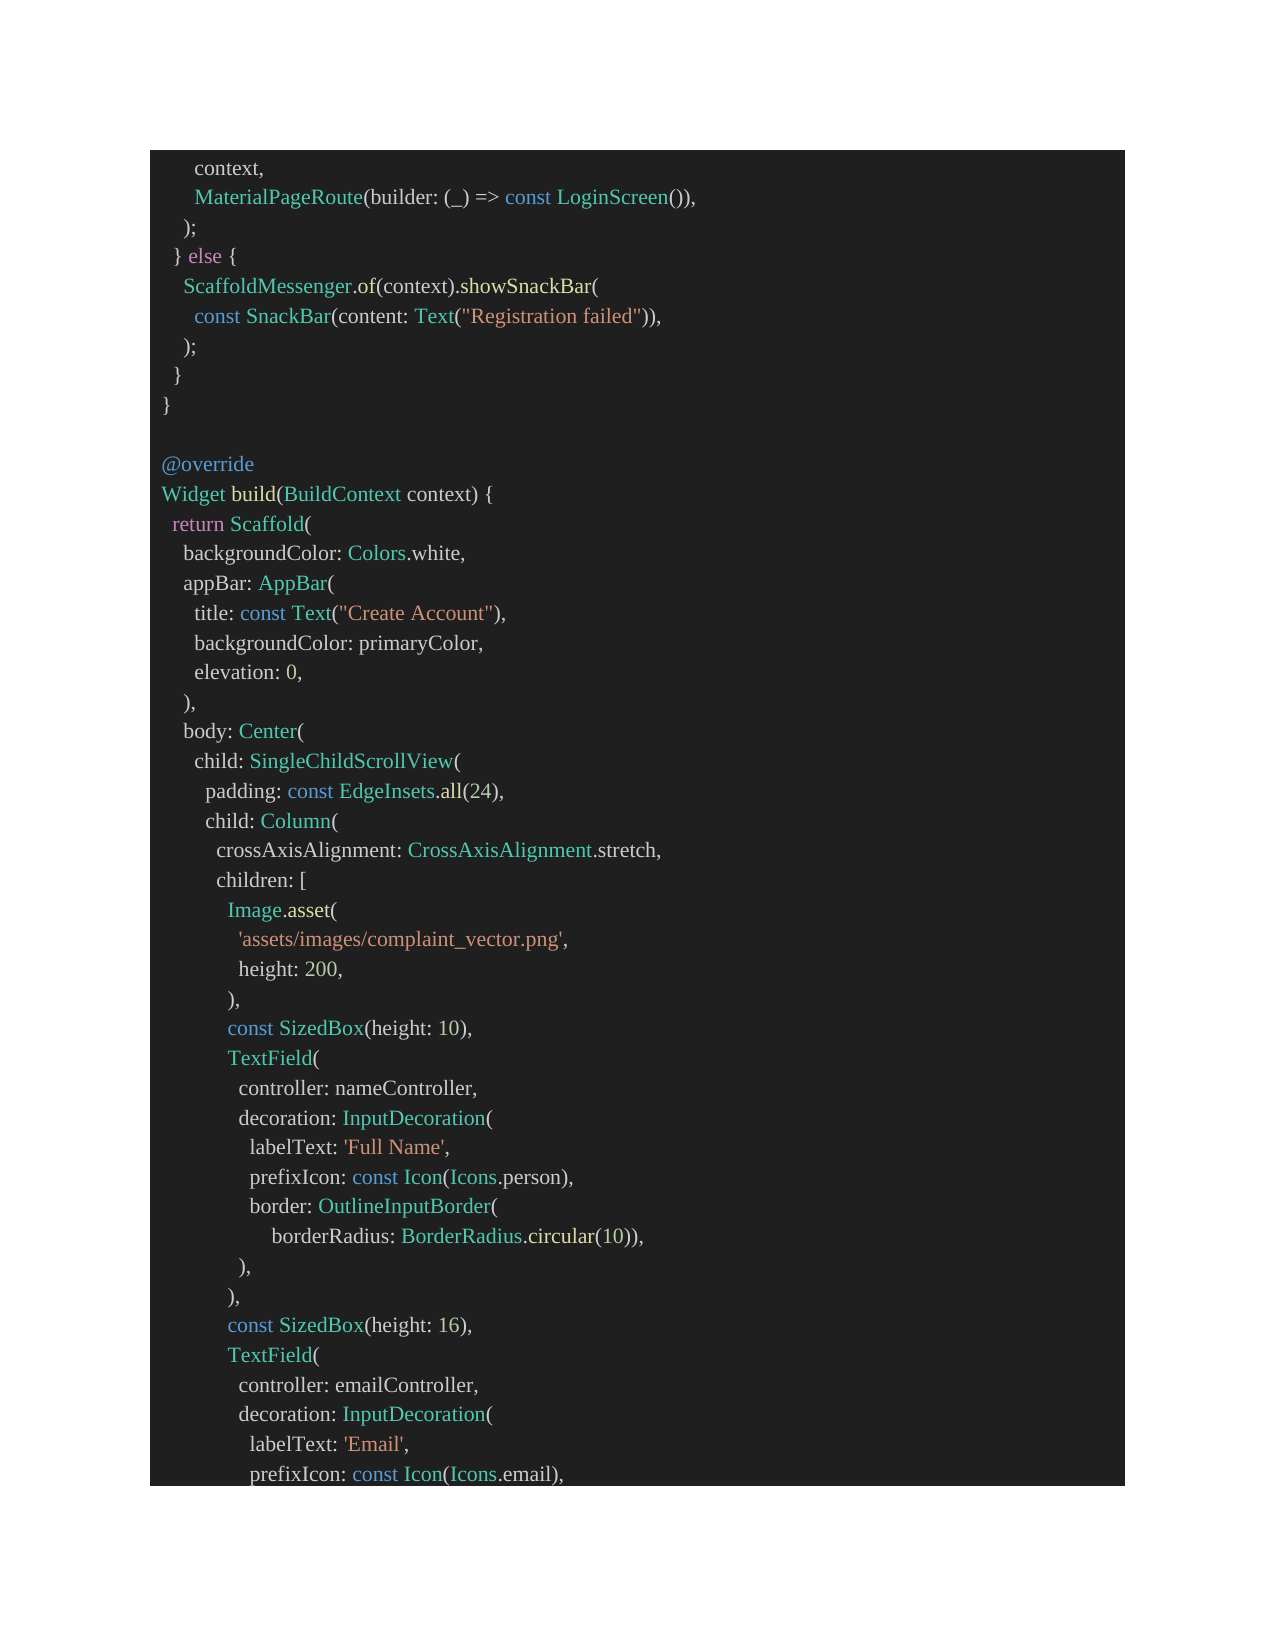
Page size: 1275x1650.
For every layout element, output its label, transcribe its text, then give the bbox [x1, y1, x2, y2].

text labelText: 'Email', [150, 1427, 1125, 1456]
text Widget build(BuildContext context) { [150, 477, 1125, 506]
text child: SingleChildScrollView( [150, 744, 1125, 773]
text body: Center( [150, 714, 1125, 744]
text controller: emailController, [150, 1367, 1125, 1397]
text children: [ [150, 862, 1125, 892]
text elevation: 0, [150, 655, 1125, 684]
text @override [150, 447, 1125, 477]
text return Scaffold( [150, 506, 1125, 536]
text decoration: InputDecoration( [150, 1100, 1125, 1130]
text borderRadius: BorderRadius.circular(10)), [150, 1219, 1125, 1248]
text ), [150, 1248, 1125, 1278]
text ), [150, 684, 1125, 714]
text decoration: InputDecoration( [150, 1397, 1125, 1427]
text labelText: 'Full Name', [150, 1130, 1125, 1159]
text prefixIcon: const Icon(Icons.person), [150, 1159, 1125, 1189]
text title: const Text("Create Account"), [150, 595, 1125, 625]
text prefixIcon: const Icon(Icons.email), [150, 1456, 1125, 1486]
text padding: const EdgeInsets.all(24), [150, 773, 1125, 803]
text backgroundColor: primaryColor, [150, 625, 1125, 655]
text TextField( [150, 1041, 1125, 1070]
text ), [150, 1278, 1125, 1308]
text } else { [150, 239, 1125, 269]
text const SizedBox(height: 16), [150, 1308, 1125, 1337]
text context, [150, 150, 1125, 180]
text const SizedBox(height: 10), [150, 1011, 1125, 1041]
text border: OutlineInputBorder( [150, 1189, 1125, 1219]
text MaterialPageRoute(builder: (_) => const LoginScreen()), [150, 180, 1125, 209]
text } [150, 358, 1125, 387]
text crossAxisAlignment: CrossAxisAlignment.stretch, [150, 833, 1125, 862]
text backgroundColor: Colors.white, [150, 536, 1125, 566]
text appBar: AppBar( [150, 566, 1125, 595]
text Image.asset( [150, 892, 1125, 922]
text } [150, 387, 1125, 417]
text controller: nameController, [150, 1070, 1125, 1100]
text ), [150, 981, 1125, 1011]
text child: Column( [150, 803, 1125, 833]
text ); [150, 209, 1125, 239]
text height: 200, [150, 952, 1125, 981]
text TextField( [150, 1337, 1125, 1367]
text ); [150, 328, 1125, 358]
text 'assets/images/complaint_vector.png', [150, 922, 1125, 952]
text ScaffoldMessenger.of(context).showSnackBar( [150, 269, 1125, 298]
text const SnackBar(content: Text("Registration failed")), [150, 298, 1125, 328]
